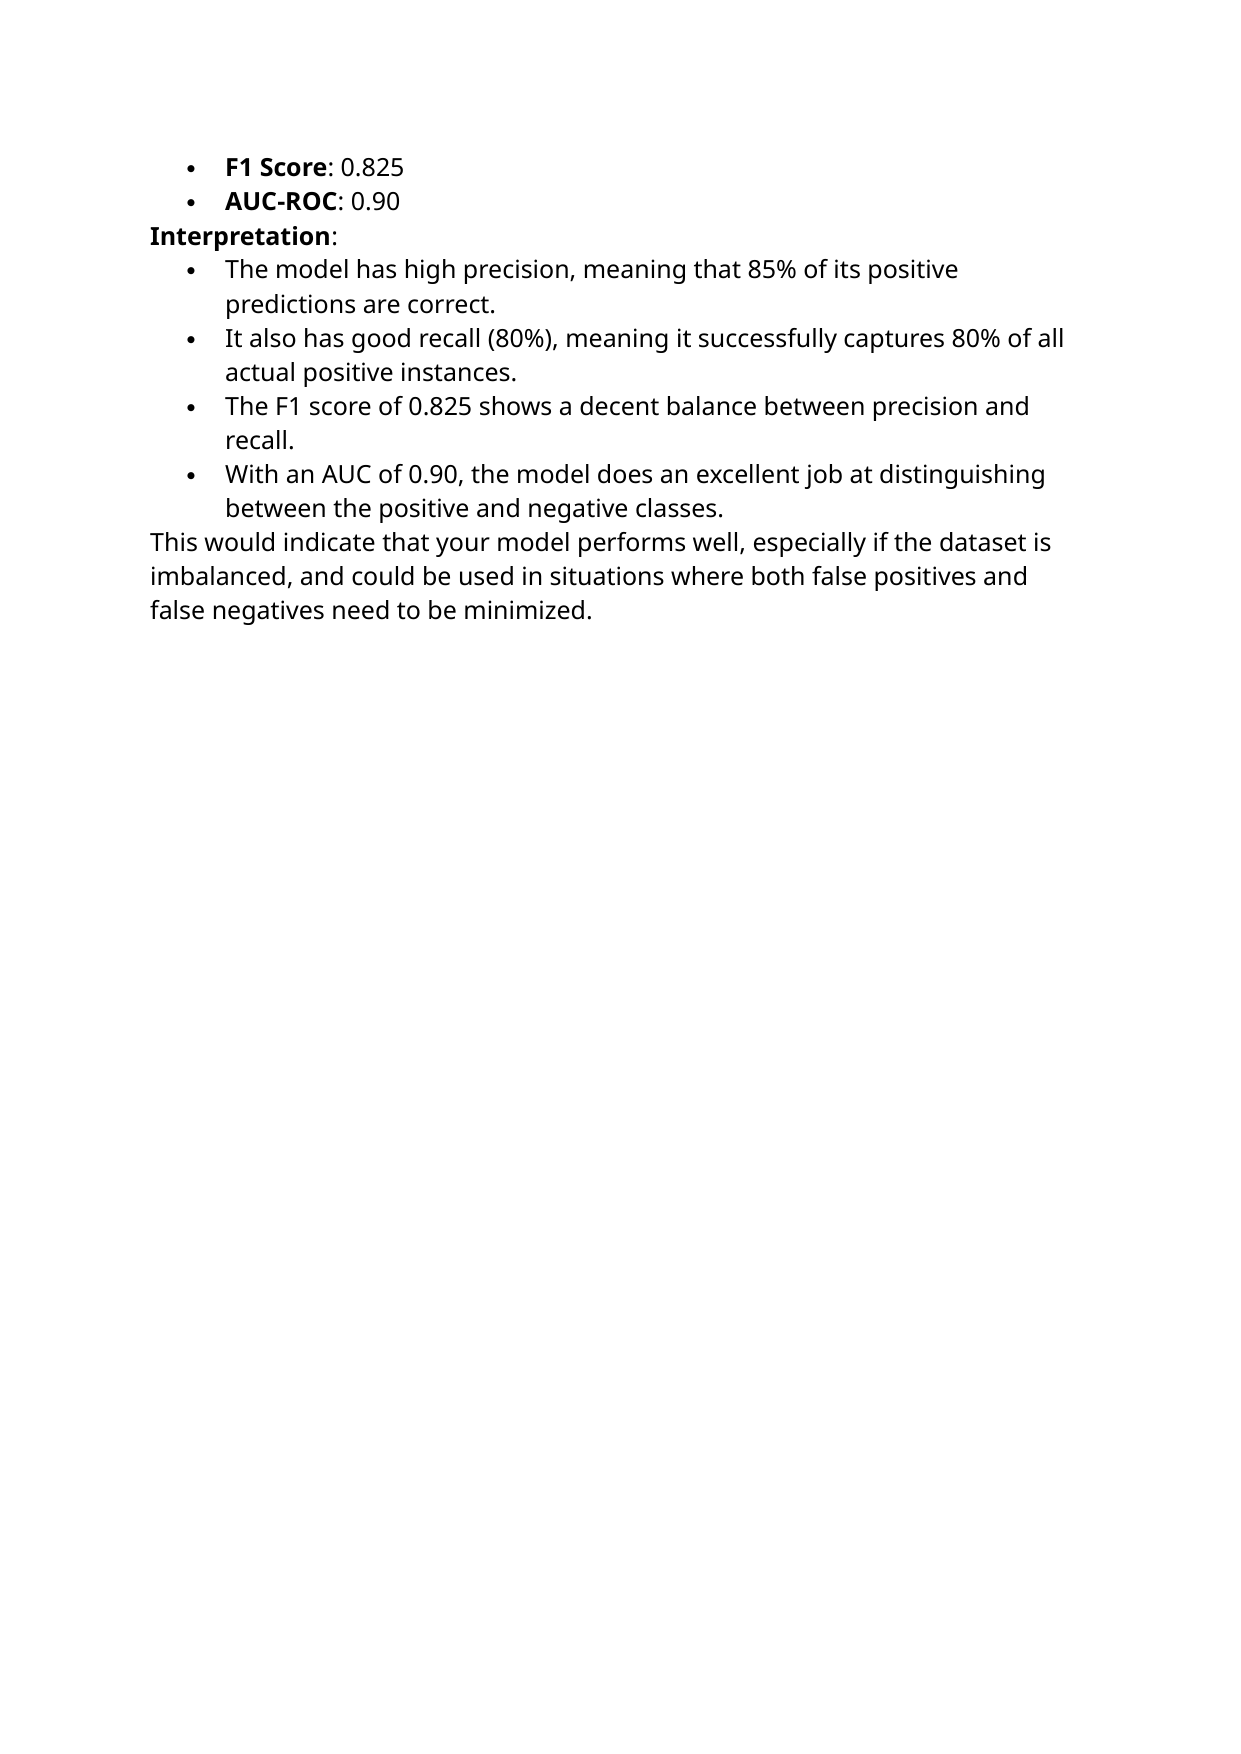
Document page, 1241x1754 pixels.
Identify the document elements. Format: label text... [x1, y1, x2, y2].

list F1 Score: 0.825 [187, 150, 1090, 184]
text Interpretation: [150, 218, 1090, 252]
list The model has high precision, meaning that 85% of its positive predictions are correct. [187, 252, 1090, 320]
list With an AUC of 0.90, the model does an excellent job at distinguishing between the positive and negative classes. [187, 457, 1090, 525]
list The F1 score of 0.825 shows a decent balance between precision and recall. [187, 388, 1090, 457]
list It also has good recall (80%), meaning it successfully captures 80% of all actual positive instances. [187, 320, 1090, 388]
text This would indicate that your model performs well, especially if the dataset is imbalanced, and could be used in situations where both false positives and false negatives need to be minimized. [150, 525, 1090, 627]
list AUC-ROC: 0.90 [187, 184, 1090, 218]
